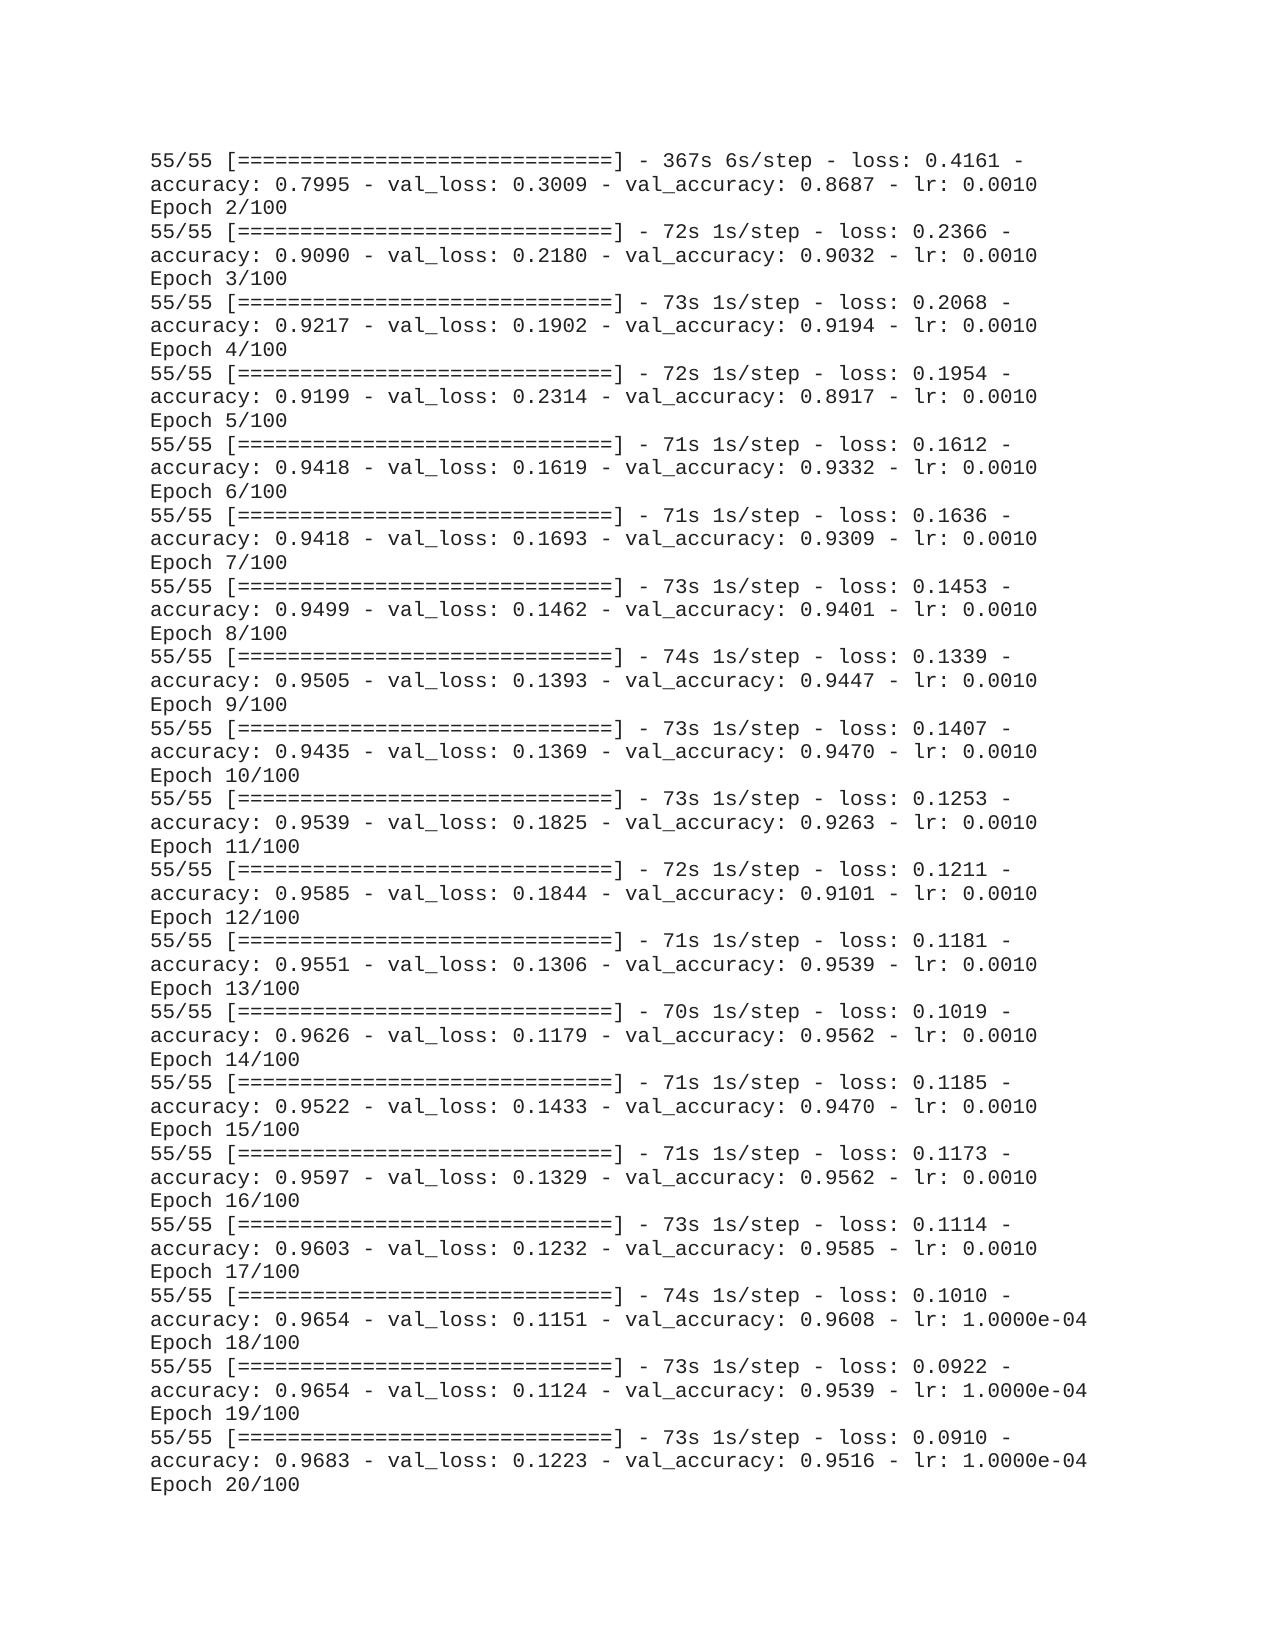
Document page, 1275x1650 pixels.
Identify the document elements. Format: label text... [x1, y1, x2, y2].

text Epoch 10/100 [150, 765, 1125, 788]
text Epoch 17/100 [150, 1261, 1125, 1285]
text Epoch 12/100 [150, 907, 1125, 930]
text Epoch 20/100 [150, 1474, 1125, 1498]
text 55/55 [==============================] - 71s 1s/step - loss: 0.1181 - accuracy: 0.9551 - val_loss: 0.1306 - val_accuracy: 0.9539 - lr: 0.0010 [150, 930, 1125, 978]
text 55/55 [==============================] - 71s 1s/step - loss: 0.1612 - accuracy: 0.9418 - val_loss: 0.1619 - val_accuracy: 0.9332 - lr: 0.0010 [150, 434, 1125, 481]
text Epoch 6/100 [150, 481, 1125, 505]
text 55/55 [==============================] - 71s 1s/step - loss: 0.1173 - accuracy: 0.9597 - val_loss: 0.1329 - val_accuracy: 0.9562 - lr: 0.0010 [150, 1143, 1125, 1190]
text Epoch 5/100 [150, 410, 1125, 434]
text 55/55 [==============================] - 73s 1s/step - loss: 0.0910 - accuracy: 0.9683 - val_loss: 0.1223 - val_accuracy: 0.9516 - lr: 1.0000e-04 [150, 1427, 1125, 1474]
text 55/55 [==============================] - 74s 1s/step - loss: 0.1010 - accuracy: 0.9654 - val_loss: 0.1151 - val_accuracy: 0.9608 - lr: 1.0000e-04 [150, 1285, 1125, 1332]
text Epoch 18/100 [150, 1332, 1125, 1356]
text Epoch 11/100 [150, 836, 1125, 859]
text Epoch 14/100 [150, 1048, 1125, 1072]
text 55/55 [==============================] - 71s 1s/step - loss: 0.1185 - accuracy: 0.9522 - val_loss: 0.1433 - val_accuracy: 0.9470 - lr: 0.0010 [150, 1072, 1125, 1119]
text Epoch 8/100 [150, 623, 1125, 647]
text 55/55 [==============================] - 73s 1s/step - loss: 0.1253 - accuracy: 0.9539 - val_loss: 0.1825 - val_accuracy: 0.9263 - lr: 0.0010 [150, 788, 1125, 836]
text 55/55 [==============================] - 73s 1s/step - loss: 0.2068 - accuracy: 0.9217 - val_loss: 0.1902 - val_accuracy: 0.9194 - lr: 0.0010 [150, 292, 1125, 339]
text Epoch 3/100 [150, 268, 1125, 292]
text Epoch 15/100 [150, 1119, 1125, 1143]
text 55/55 [==============================] - 74s 1s/step - loss: 0.1339 - accuracy: 0.9505 - val_loss: 0.1393 - val_accuracy: 0.9447 - lr: 0.0010 [150, 647, 1125, 694]
text 55/55 [==============================] - 73s 1s/step - loss: 0.1453 - accuracy: 0.9499 - val_loss: 0.1462 - val_accuracy: 0.9401 - lr: 0.0010 [150, 576, 1125, 623]
text 55/55 [==============================] - 73s 1s/step - loss: 0.0922 - accuracy: 0.9654 - val_loss: 0.1124 - val_accuracy: 0.9539 - lr: 1.0000e-04 [150, 1356, 1125, 1403]
text Epoch 2/100 [150, 197, 1125, 221]
text Epoch 16/100 [150, 1190, 1125, 1214]
text 55/55 [==============================] - 73s 1s/step - loss: 0.1114 - accuracy: 0.9603 - val_loss: 0.1232 - val_accuracy: 0.9585 - lr: 0.0010 [150, 1214, 1125, 1261]
text Epoch 4/100 [150, 339, 1125, 363]
text Epoch 19/100 [150, 1403, 1125, 1427]
text 55/55 [==============================] - 72s 1s/step - loss: 0.2366 - accuracy: 0.9090 - val_loss: 0.2180 - val_accuracy: 0.9032 - lr: 0.0010 [150, 221, 1125, 268]
text Epoch 9/100 [150, 694, 1125, 717]
text 55/55 [==============================] - 73s 1s/step - loss: 0.1407 - accuracy: 0.9435 - val_loss: 0.1369 - val_accuracy: 0.9470 - lr: 0.0010 [150, 717, 1125, 765]
text 55/55 [==============================] - 367s 6s/step - loss: 0.4161 - accuracy: 0.7995 - val_loss: 0.3009 - val_accuracy: 0.8687 - lr: 0.0010 [150, 150, 1125, 197]
text 55/55 [==============================] - 71s 1s/step - loss: 0.1636 - accuracy: 0.9418 - val_loss: 0.1693 - val_accuracy: 0.9309 - lr: 0.0010 [150, 505, 1125, 552]
text Epoch 7/100 [150, 552, 1125, 576]
text 55/55 [==============================] - 72s 1s/step - loss: 0.1211 - accuracy: 0.9585 - val_loss: 0.1844 - val_accuracy: 0.9101 - lr: 0.0010 [150, 859, 1125, 907]
text 55/55 [==============================] - 70s 1s/step - loss: 0.1019 - accuracy: 0.9626 - val_loss: 0.1179 - val_accuracy: 0.9562 - lr: 0.0010 [150, 1001, 1125, 1048]
text Epoch 13/100 [150, 978, 1125, 1001]
text 55/55 [==============================] - 72s 1s/step - loss: 0.1954 - accuracy: 0.9199 - val_loss: 0.2314 - val_accuracy: 0.8917 - lr: 0.0010 [150, 363, 1125, 410]
